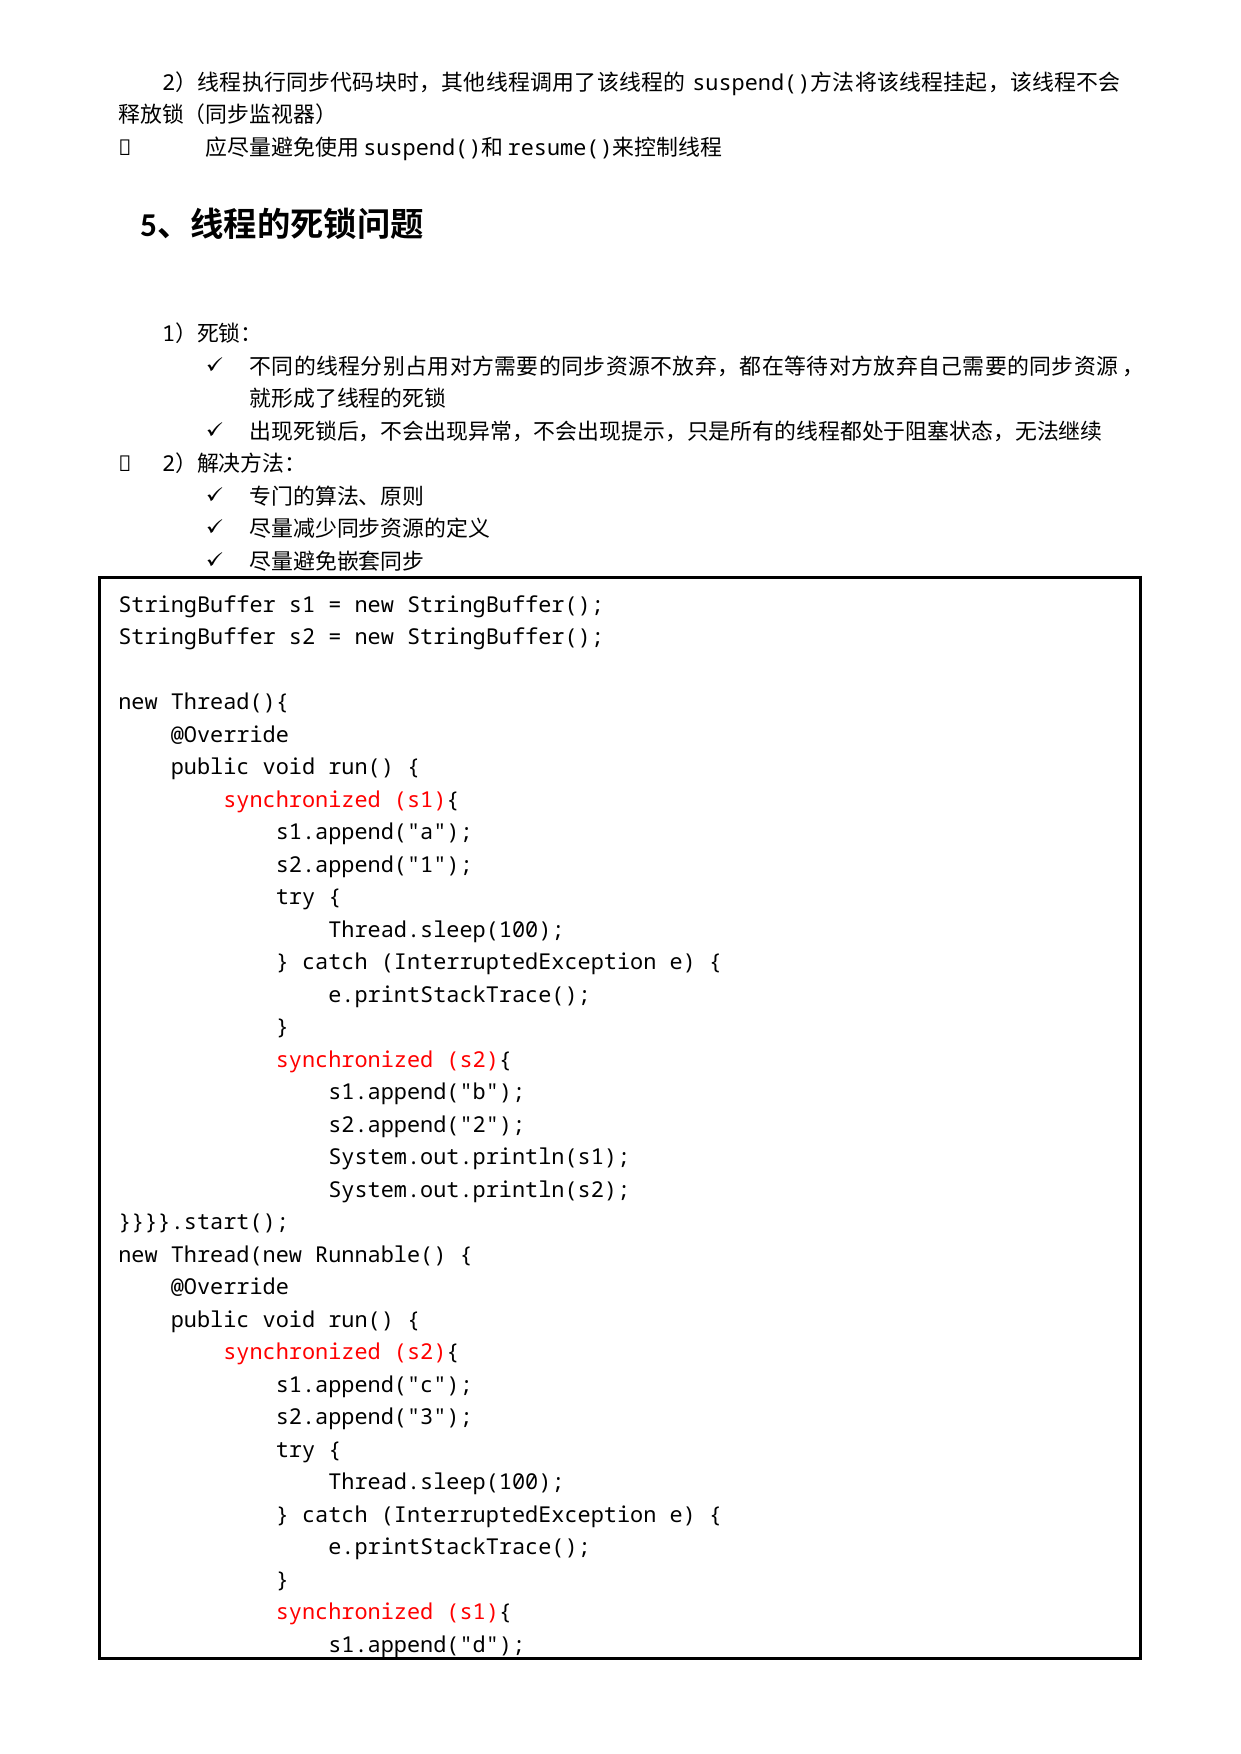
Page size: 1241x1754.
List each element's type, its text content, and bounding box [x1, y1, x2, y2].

list 死锁： [118, 316, 1122, 348]
text s1.append("a"); [118, 815, 1122, 847]
text StringBuffer s1 = new StringBuffer(); [101, 579, 1139, 620]
text synchronized (s1){ [118, 782, 1122, 815]
text 2）线程执行同步代码块时，其他线程调用了该线程的suspend()方法将该线程挂起，该线程不会释放锁（同步监视器） [118, 64, 1122, 129]
text s1.append("b"); [118, 1075, 1122, 1107]
text new Thread(new Runnable() { [118, 1237, 1122, 1270]
subtitle 线程的死锁问题 [140, 189, 1122, 254]
text }}}}.start(); [118, 1205, 1122, 1237]
text  应尽量避免使用suspend()和resume()来控制线程 [118, 129, 1122, 162]
text s2.append("3"); [118, 1400, 1122, 1432]
text synchronized (s2){ [118, 1042, 1122, 1075]
text new Thread(){ [118, 685, 1122, 717]
text public void run() { [118, 1302, 1122, 1335]
text } catch (InterruptedException e) { [118, 1497, 1122, 1530]
text public void run() { [118, 750, 1122, 782]
list 专门的算法、原则 [206, 478, 1122, 511]
text e.printStackTrace(); [118, 1530, 1122, 1562]
text s2.append("2"); [118, 1107, 1122, 1140]
text s2.append("1"); [118, 847, 1122, 880]
text  2）解决方法： [118, 446, 1122, 478]
text } catch (InterruptedException e) { [118, 945, 1122, 977]
text s1.append("c"); [118, 1367, 1122, 1400]
text Thread.sleep(100); [118, 1465, 1122, 1497]
text StringBuffer s2 = new StringBuffer(); [118, 620, 1122, 652]
text } [118, 1562, 1122, 1595]
text try { [118, 880, 1122, 912]
text @Override [118, 1270, 1122, 1302]
text System.out.println(s1); [118, 1140, 1122, 1172]
text e.printStackTrace(); [118, 977, 1122, 1010]
text try { [118, 1432, 1122, 1465]
text synchronized (s2){ [118, 1335, 1122, 1367]
list 不同的线程分别占用对方需要的同步资源不放弃，都在等待对方放弃自己需要的同步资源，就形成了线程的死锁 [206, 348, 1122, 413]
text } [118, 1010, 1122, 1042]
text synchronized (s1){ [118, 1595, 1122, 1627]
list 出现死锁后，不会出现异常，不会出现提示，只是所有的线程都处于阻塞状态，无法继续 [206, 413, 1122, 446]
list 尽量减少同步资源的定义 [206, 511, 1122, 543]
list 尽量避免嵌套同步 [206, 543, 1122, 576]
text System.out.println(s2); [118, 1172, 1122, 1205]
text s1.append("d"); [118, 1627, 1122, 1657]
text Thread.sleep(100); [118, 912, 1122, 945]
text @Override [118, 717, 1122, 750]
